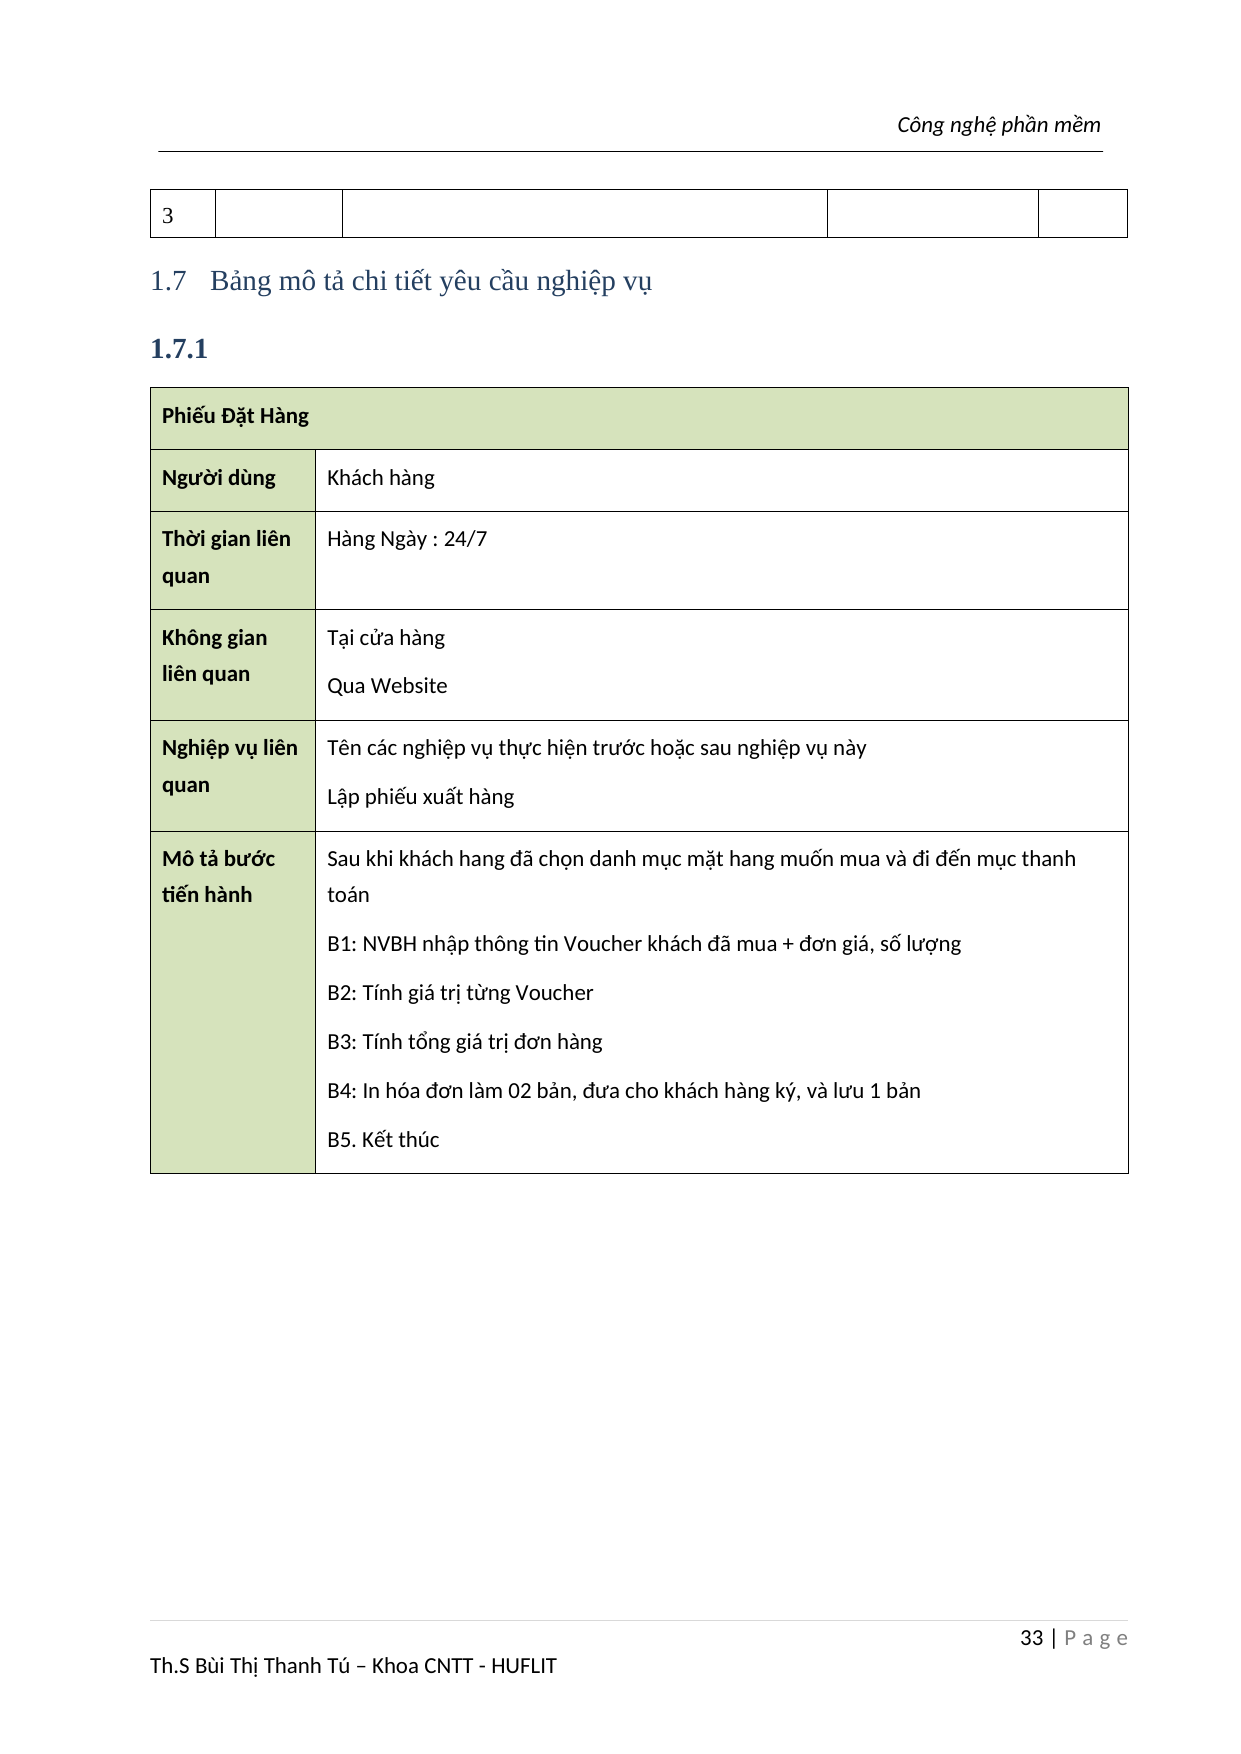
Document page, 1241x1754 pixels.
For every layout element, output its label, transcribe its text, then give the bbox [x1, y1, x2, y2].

table_header Phiếu Đặt Hàng [151, 388, 1128, 449]
table_cell [343, 190, 827, 237]
table_cell Người dùng [151, 450, 315, 511]
table_cell Thời gian liên quan [151, 512, 315, 609]
table_cell 3 [151, 190, 215, 237]
table_cell Nghiệp vụ liên quan [151, 721, 315, 831]
table_cell Sau khi khách hang đã chọn danh mục mặt hang muốn mua và đi đến mục thanh toán B1: NVBH nhập thông tin Voucher khách đã mua + đơn giá, số lượng B2: Tính giá trị từng Voucher B3: Tính tổng giá trị đơn hàng B4: In hóa đơn làm 02 bản, đưa cho khách hàng ký, và lưu 1 bản B5. Kết thúc [316, 832, 1128, 1173]
table_cell Hàng Ngày : 24/7 [316, 512, 1128, 609]
subtitle Bảng mô tả chi tiết yêu cầu nghiệp vụ [150, 263, 1128, 296]
table_cell [216, 190, 342, 237]
table_cell Không gian liên quan [151, 610, 315, 720]
table_cell Tên các nghiệp vụ thực hiện trước hoặc sau nghiệp vụ này Lập phiếu xuất hàng [316, 721, 1128, 831]
table_cell Khách hàng [316, 450, 1128, 511]
table_cell Tại cửa hàng Qua Website [316, 610, 1128, 720]
table_cell Mô tả bước tiến hành [151, 832, 315, 1173]
table_cell [1039, 190, 1127, 237]
table_cell [828, 190, 1038, 237]
